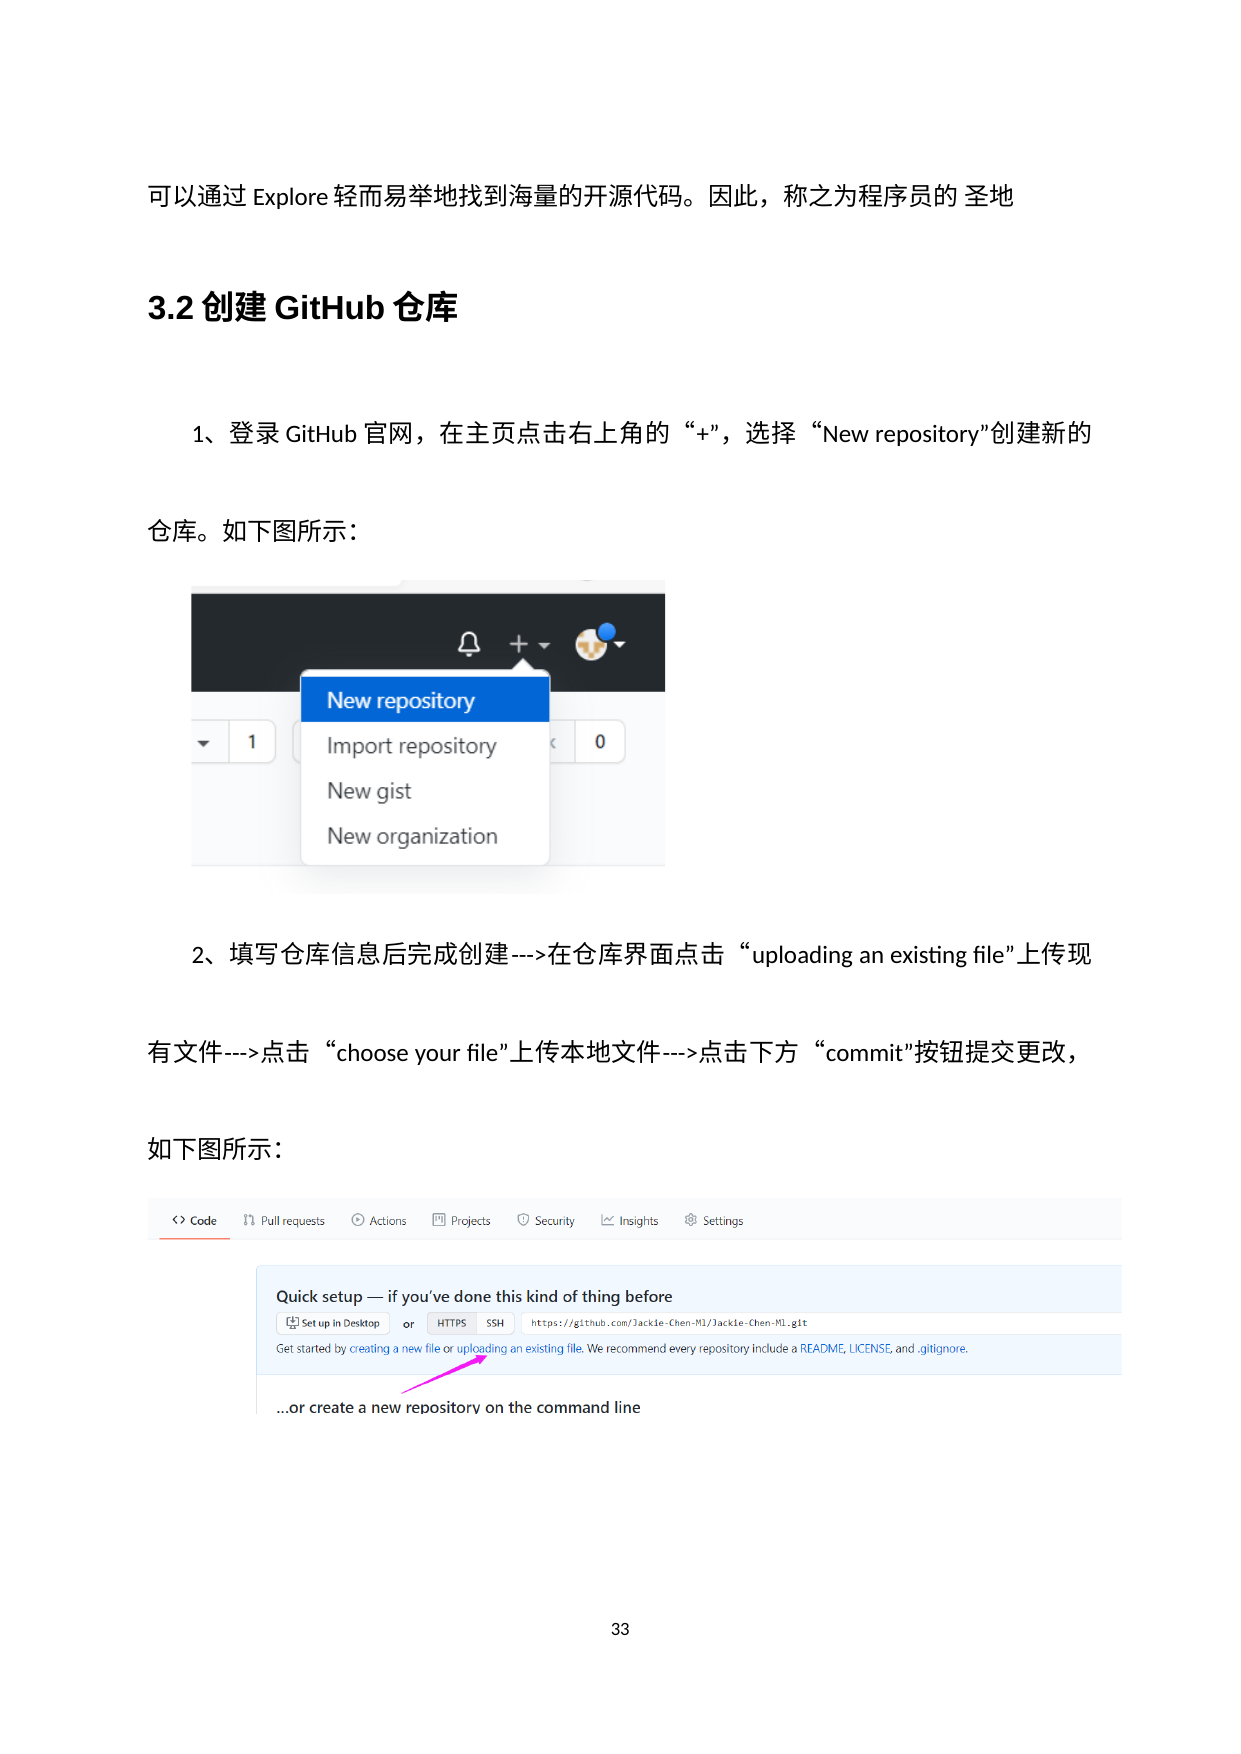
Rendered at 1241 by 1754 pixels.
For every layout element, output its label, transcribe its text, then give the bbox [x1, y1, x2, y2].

picture [191, 580, 666, 894]
list 登录GitHub官网，在主页点击右上角的“+”，选择“New repository”创建新的仓库。如下图所示： [148, 399, 1092, 562]
list 填写仓库信息后完成创建--->在仓库界面点击“uploading an existing file”上传现有文件--->点击“choose your file”上传本地文件--->点击下方“commit”按钮提交更改，如下图所示： [148, 920, 1092, 1180]
subtitle 3.2创建GitHub仓库 [148, 272, 1092, 337]
picture [147, 1198, 1122, 1414]
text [148, 162, 1092, 227]
